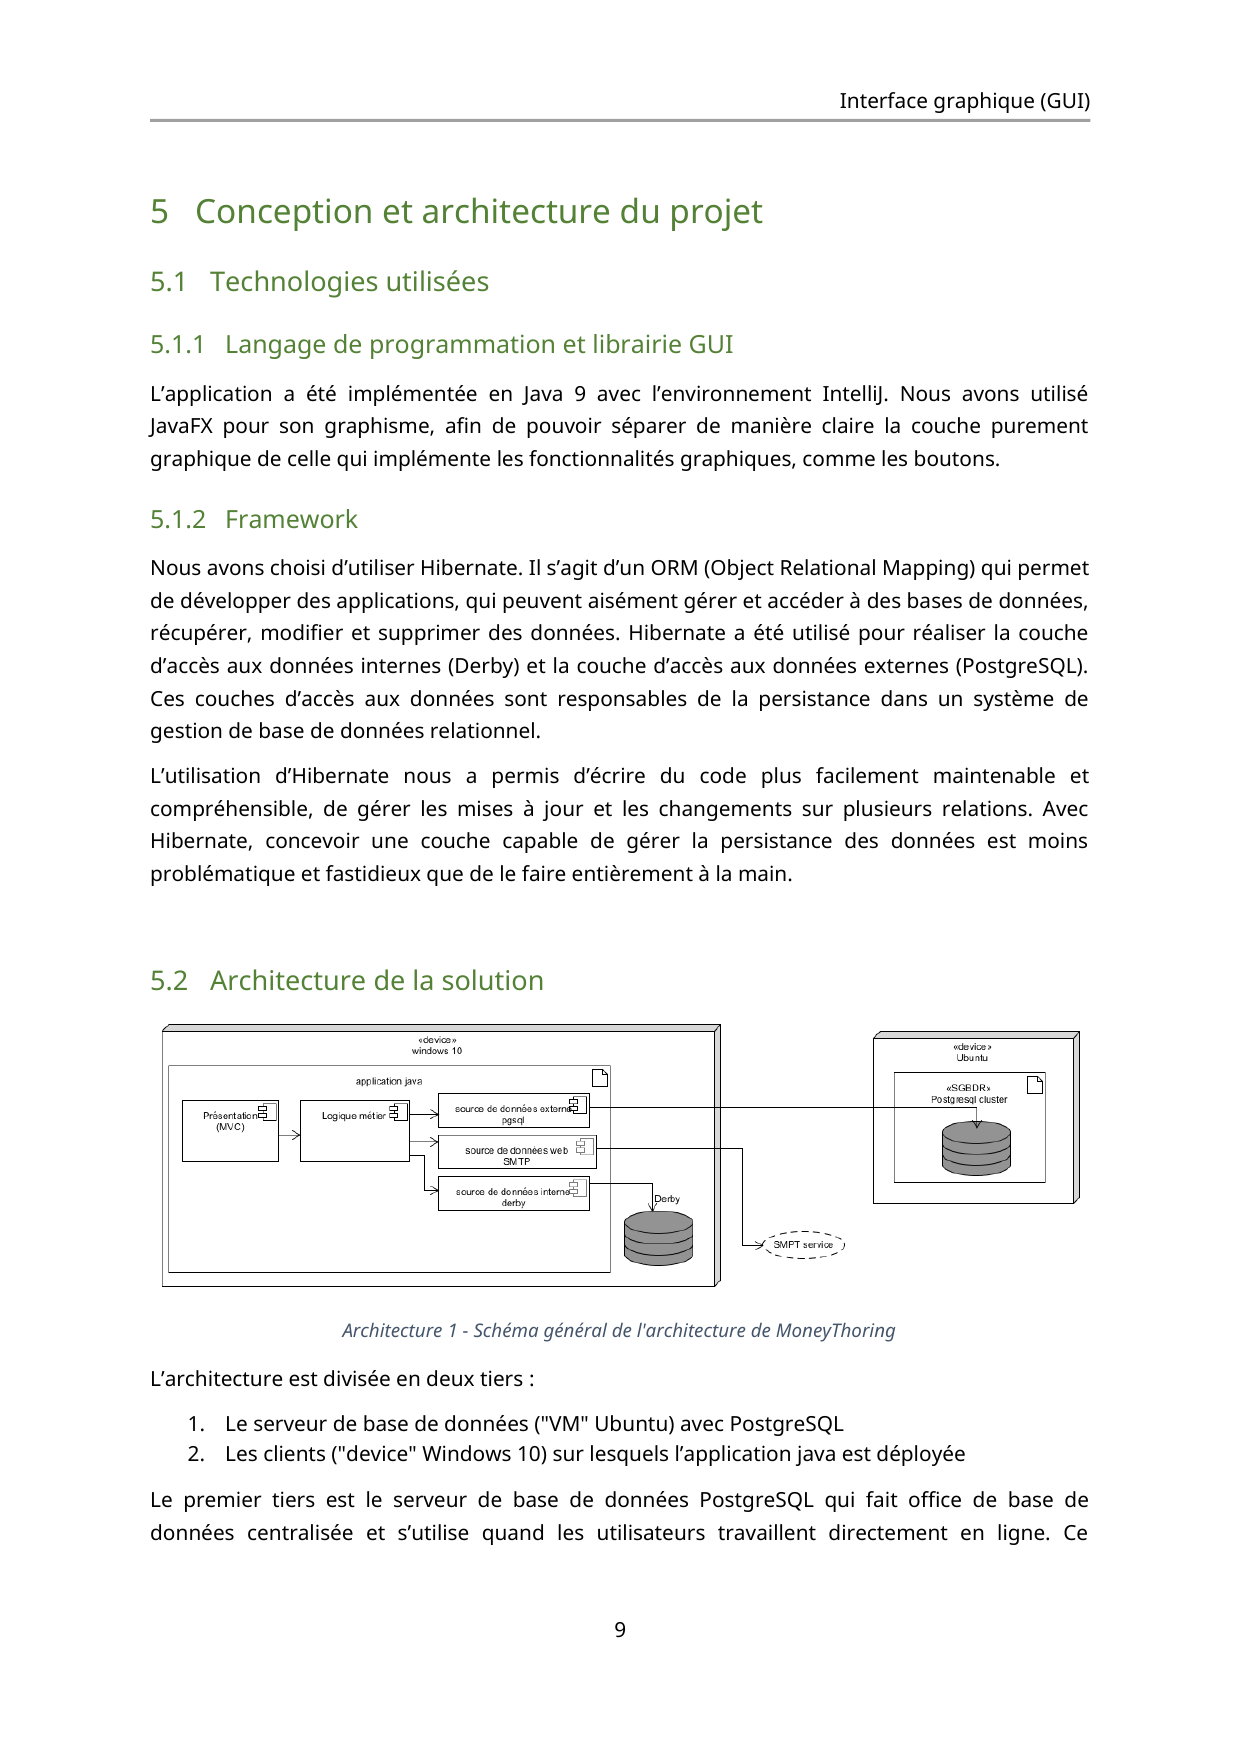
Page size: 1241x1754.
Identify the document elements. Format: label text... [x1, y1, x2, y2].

picture [150, 1014, 1090, 1301]
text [150, 1486, 1090, 1547]
subtitle Architecture de la solution [150, 962, 1090, 999]
list Le serveur de base de données ("VM" Ubuntu) avec PostgreSQL [187, 1409, 1090, 1437]
text L’architecture est divisée en deux tiers : [150, 1364, 1090, 1392]
list Les clients ("device" Windows 10) sur lesquels l’application java est déployée [187, 1439, 1090, 1467]
subtitle Conception et architecture du projet [150, 188, 1090, 234]
subtitle Framework [150, 502, 1090, 536]
text Nous avons choisi d’utiliser Hibernate. Il s’agit d’un ORM (Object Relational Mapping) qui permet de développer des applications, qui peuvent aisément gérer et accéder à des bases de données, récupérer, modifier et supprimer des données. Hibernate a été utilisé pour réaliser la couche d’accès aux données internes (Derby) et la couche d’accès aux données externes (PostgreSQL). Ces couches d’accès aux données sont responsables de la persistance dans un système de gestion de base de données relationnel. [150, 553, 1090, 745]
text L’utilisation d’Hibernate nous a permis d’écrire du code plus facilement maintenable et compréhensible, de gérer les mises à jour et les changements sur plusieurs relations. Avec Hibernate, concevoir une couche capable de gérer la persistance des données est moins problématique et fastidieux que de le faire entièrement à la main. [150, 761, 1090, 888]
subtitle Technologies utilisées [150, 262, 1090, 299]
text L’application a été implémentée en Java 9 avec l’environnement IntelliJ. Nous avons utilisé JavaFX pour son graphisme, afin de pouvoir séparer de manière claire la couche purement graphique de celle qui implémente les fonctionnalités graphiques, comme les boutons. [150, 379, 1090, 472]
text Architecture 1 - Schéma général de l'architecture de MoneyThoring [150, 1317, 1090, 1343]
subtitle Langage de programmation et librairie GUI [150, 327, 1090, 361]
